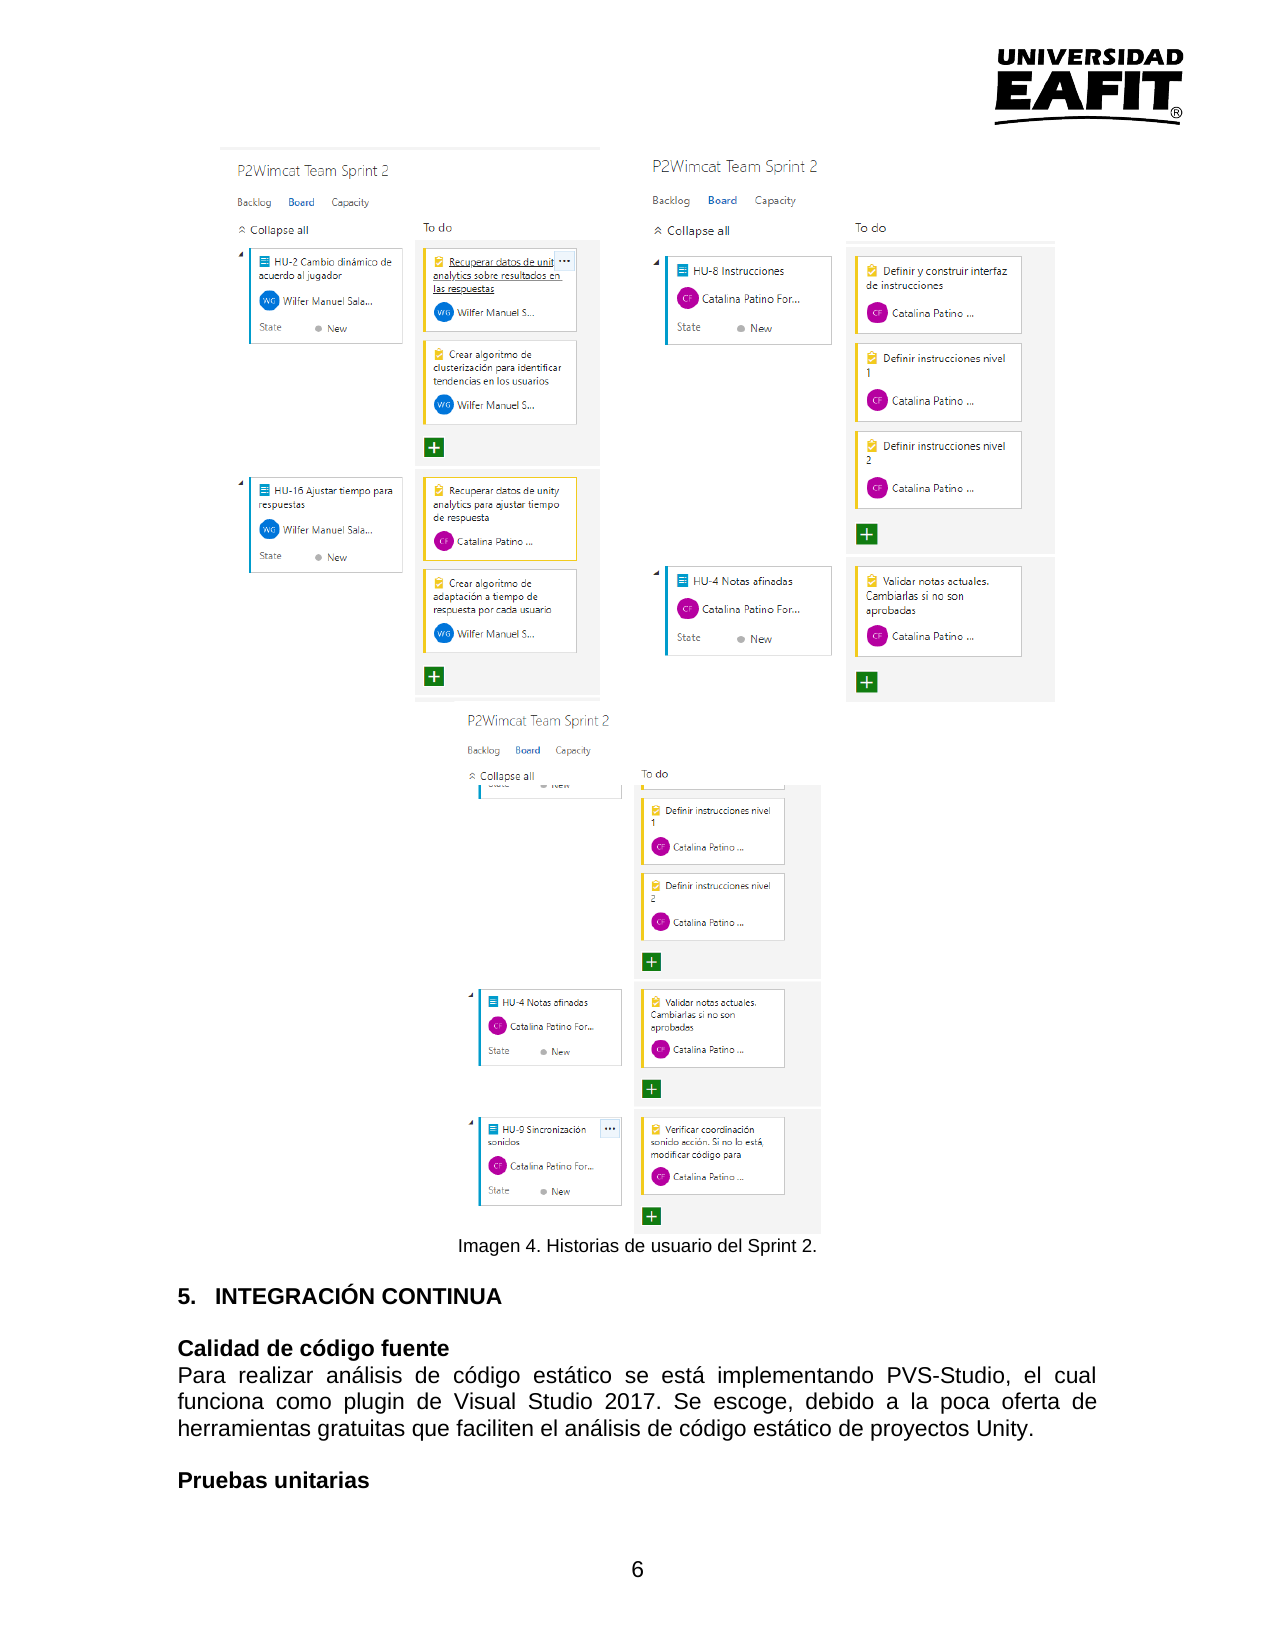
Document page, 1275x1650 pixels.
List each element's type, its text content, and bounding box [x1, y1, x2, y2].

text Imagen 4. Historias de usuario del Sprint 2. [177, 1235, 1098, 1256]
text Para realizar análisis de código estático se está implementando PVS-Studio, el cual funciona como plugin de Visual Studio 2017. Se escoge, debido a la poca oferta de herramientas gratuitas que faciliten el análisis de código estático de proyectos Unity. [177, 1362, 1098, 1441]
subtitle INTEGRACIÓN CONTINUA [177, 1283, 1098, 1309]
picture [993, 48, 1185, 125]
text Calidad de código fuente [177, 1335, 1098, 1362]
text Pruebas unitarias [177, 1467, 1098, 1493]
